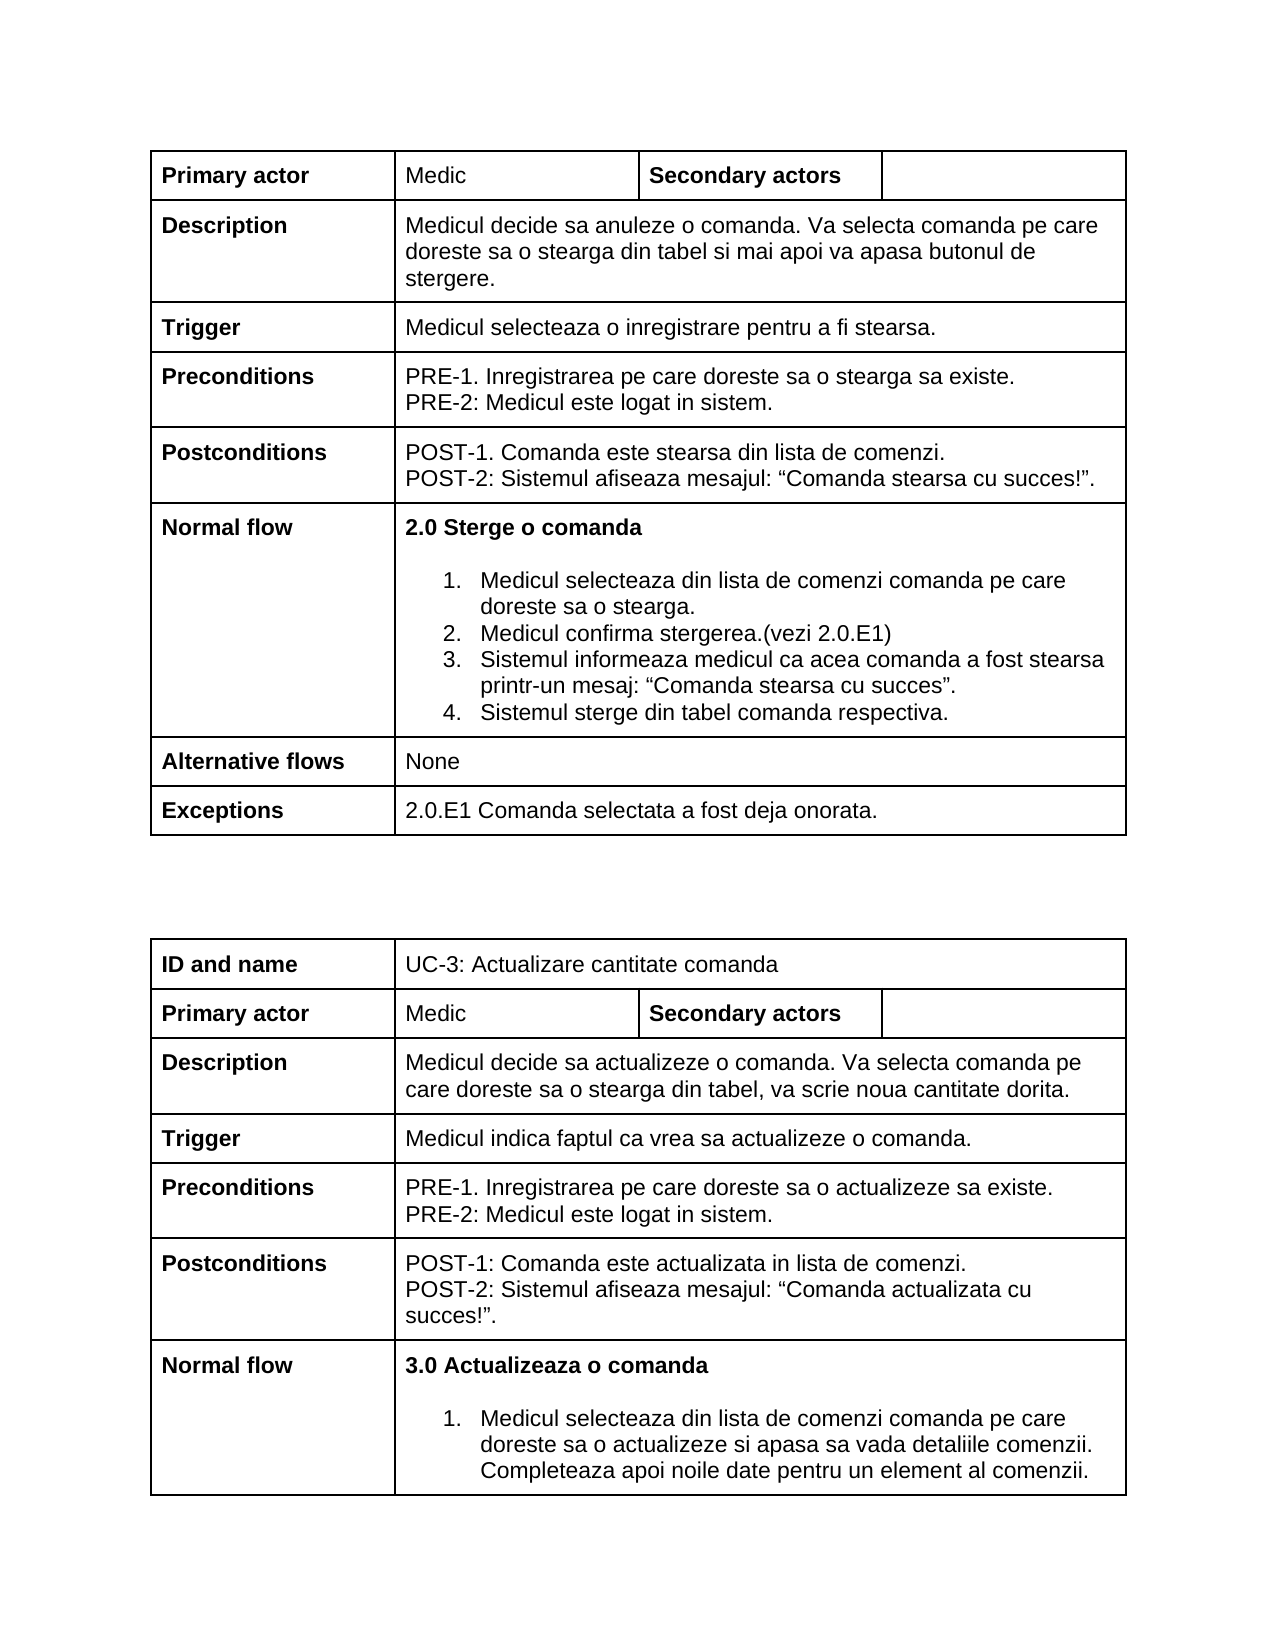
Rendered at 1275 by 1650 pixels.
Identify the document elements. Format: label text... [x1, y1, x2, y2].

table_cell Medicul indica faptul ca vrea sa actualizeze o comanda. [396, 1115, 1125, 1162]
table_cell Preconditions [152, 1164, 394, 1237]
table_cell Description [152, 201, 394, 301]
table_cell [883, 152, 1125, 199]
table_cell 2.0.E1 Comanda selectata a fost deja onorata. [396, 787, 1125, 834]
table_cell Secondary actors [640, 990, 881, 1037]
table_cell Normal flow [152, 504, 394, 736]
table_cell Trigger [152, 1115, 394, 1162]
table_cell Primary actor [152, 990, 394, 1037]
table_cell Description [152, 1039, 394, 1112]
table_cell Trigger [152, 303, 394, 351]
table_cell Secondary actors [640, 152, 881, 199]
table_header ID and name [152, 940, 394, 987]
table_cell Primary actor [152, 152, 394, 199]
table_cell PRE-1. Inregistrarea pe care doreste sa o actualizeze sa existe. PRE-2: Medicul este logat in sistem. [396, 1164, 1125, 1237]
table_cell Preconditions [152, 353, 394, 426]
table_cell Alternative flows [152, 738, 394, 785]
table_cell PRE-1. Inregistrarea pe care doreste sa o stearga sa existe. PRE-2: Medicul este logat in sistem. [396, 353, 1125, 426]
table_cell None [396, 738, 1125, 785]
table_cell 2.0 Sterge o comanda Medicul selecteaza din lista de comenzi comanda pe care doreste sa o stearga. Medicul confirma stergerea.(vezi 2.0.E1) Sistemul informeaza medicul ca acea comanda a fost stearsa printr-un mesaj: “Comanda stearsa cu succes”. Sistemul sterge din tabel comanda respectiva. [396, 504, 1125, 736]
table_cell Postconditions [152, 1239, 394, 1339]
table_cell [396, 1341, 1125, 1494]
table_cell Exceptions [152, 787, 394, 834]
table_cell POST-1: Comanda este actualizata in lista de comenzi. POST-2: Sistemul afiseaza mesajul: “Comanda actualizata cu succes!”. [396, 1239, 1125, 1339]
table_cell Medicul selecteaza o inregistrare pentru a fi stearsa. [396, 303, 1125, 351]
table_cell Normal flow [152, 1341, 394, 1494]
table_cell [883, 990, 1125, 1037]
table_header UC-3: Actualizare cantitate comanda [396, 940, 1125, 987]
table_cell Medicul decide sa actualizeze o comanda. Va selecta comanda pe care doreste sa o stearga din tabel, va scrie noua cantitate dorita. [396, 1039, 1125, 1112]
table_cell Medic [396, 990, 638, 1037]
table_cell Medic [396, 152, 638, 199]
table_cell POST-1. Comanda este stearsa din lista de comenzi. POST-2: Sistemul afiseaza mesajul: “Comanda stearsa cu succes!”. [396, 428, 1125, 502]
table_cell Medicul decide sa anuleze o comanda. Va selecta comanda pe care doreste sa o stearga din tabel si mai apoi va apasa butonul de stergere. [396, 201, 1125, 301]
table_cell Postconditions [152, 428, 394, 502]
